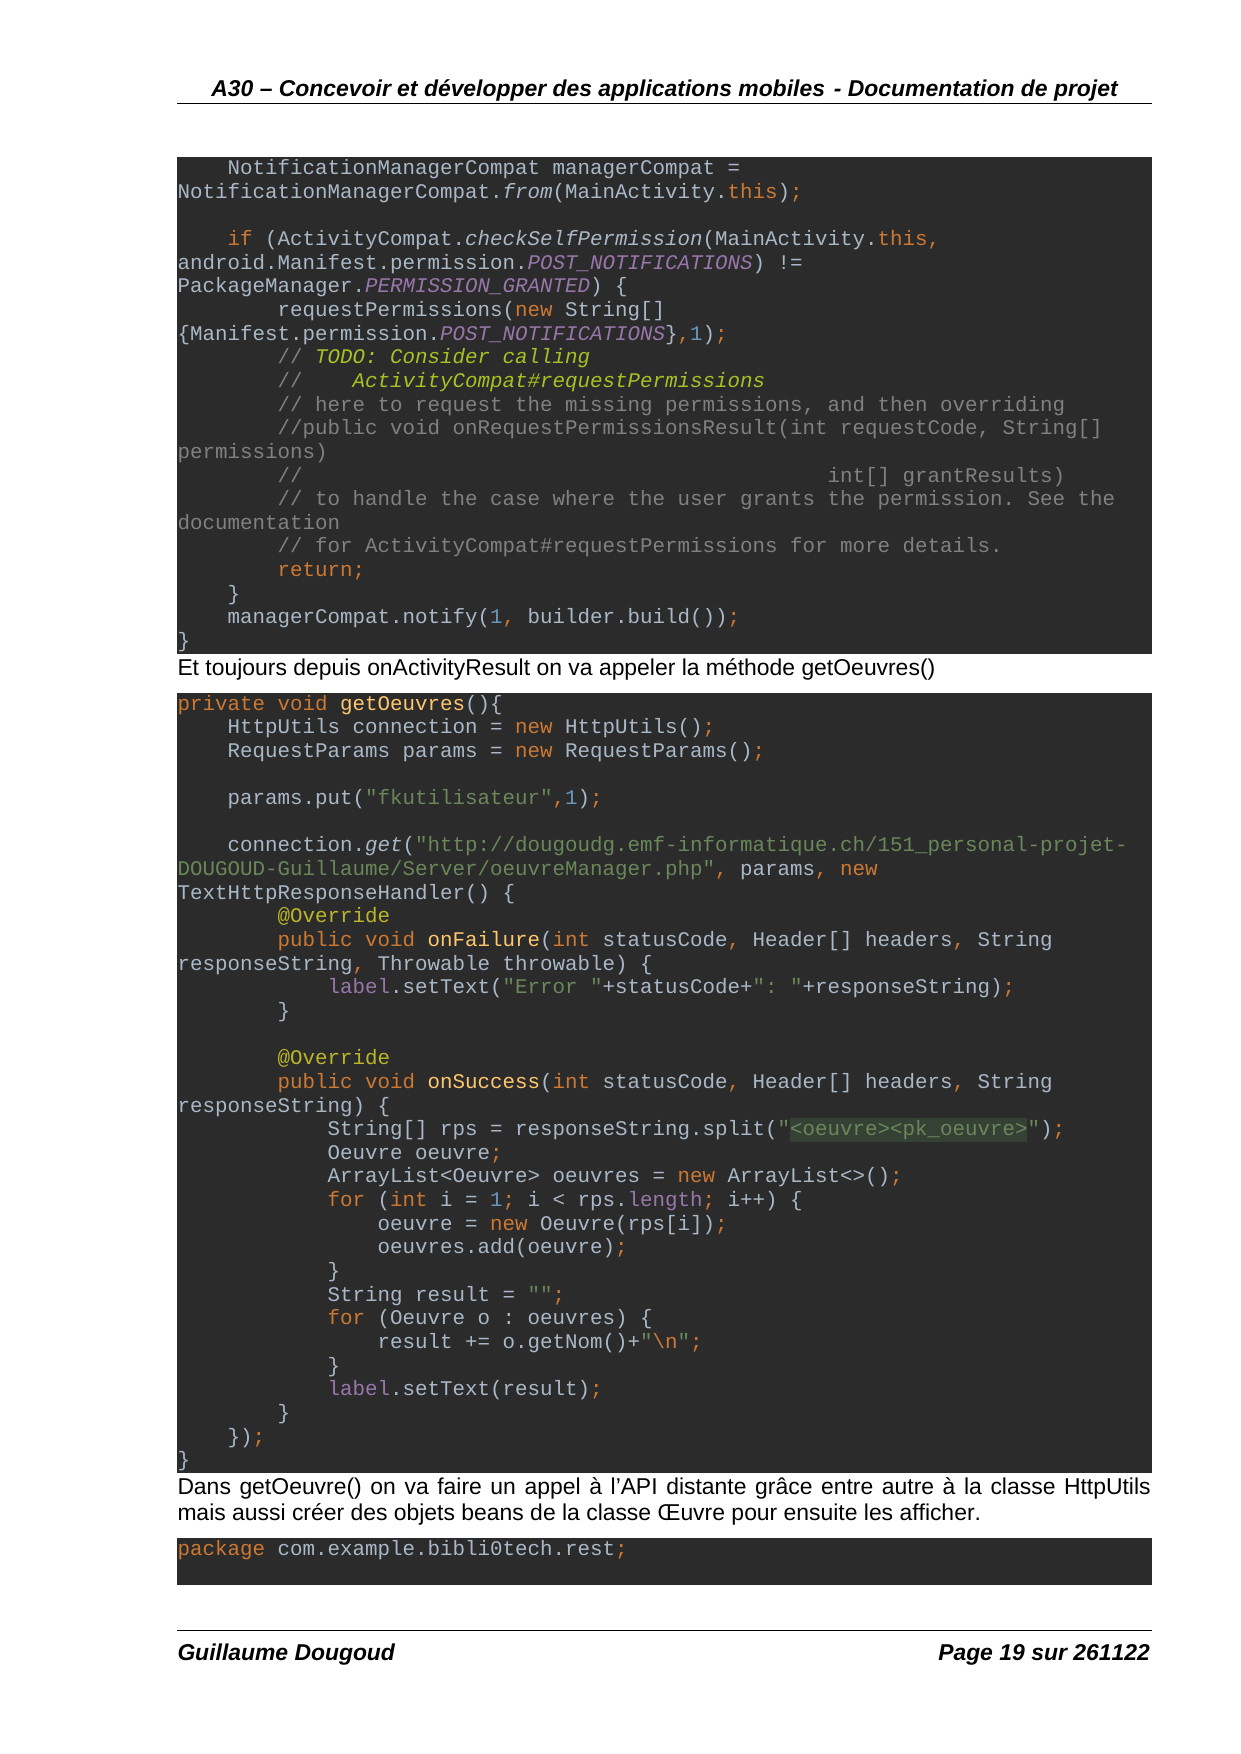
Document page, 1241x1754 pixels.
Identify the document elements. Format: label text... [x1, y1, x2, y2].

text Et toujours depuis onActivityResult on va appeler la méthode getOeuvres() [177, 654, 1152, 680]
text Dans getOeuvre() on va faire un appel à l’API distante grâce entre autre à la classe HttpUtils mais aussi créer des objets beans de la classe Œuvre pour ensuite les afficher. [177, 1473, 1152, 1526]
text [177, 1538, 1152, 1585]
text private void getOeuvres(){ HttpUtils connection = new HttpUtils(); RequestParams params = new RequestParams(); params.put("fkutilisateur",1); connection.get("http://dougoudg.emf-informatique.ch/151_personal-projet-DOUGOUD-Guillaume/Server/oeuvreManager.php", params, new TextHttpResponseHandler() { @Override public void onFailure(int statusCode, Header[] headers, String responseString, Throwable throwable) { label.setText("Error "+statusCode+": "+responseString); } @Override public void onSuccess(int statusCode, Header[] headers, String responseString) { String[] rps = responseString.split("<oeuvre><pk_oeuvre>"); Oeuvre oeuvre; ArrayList<Oeuvre> oeuvres = new ArrayList<>(); for (int i = 1; i < rps.length; i++) { oeuvre = new Oeuvre(rps[i]); oeuvres.add(oeuvre); } String result = ""; for (Oeuvre o : oeuvres) { result += o.getNom()+"\n"; } label.setText(result); } }); } [177, 693, 1152, 1473]
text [177, 157, 1152, 654]
